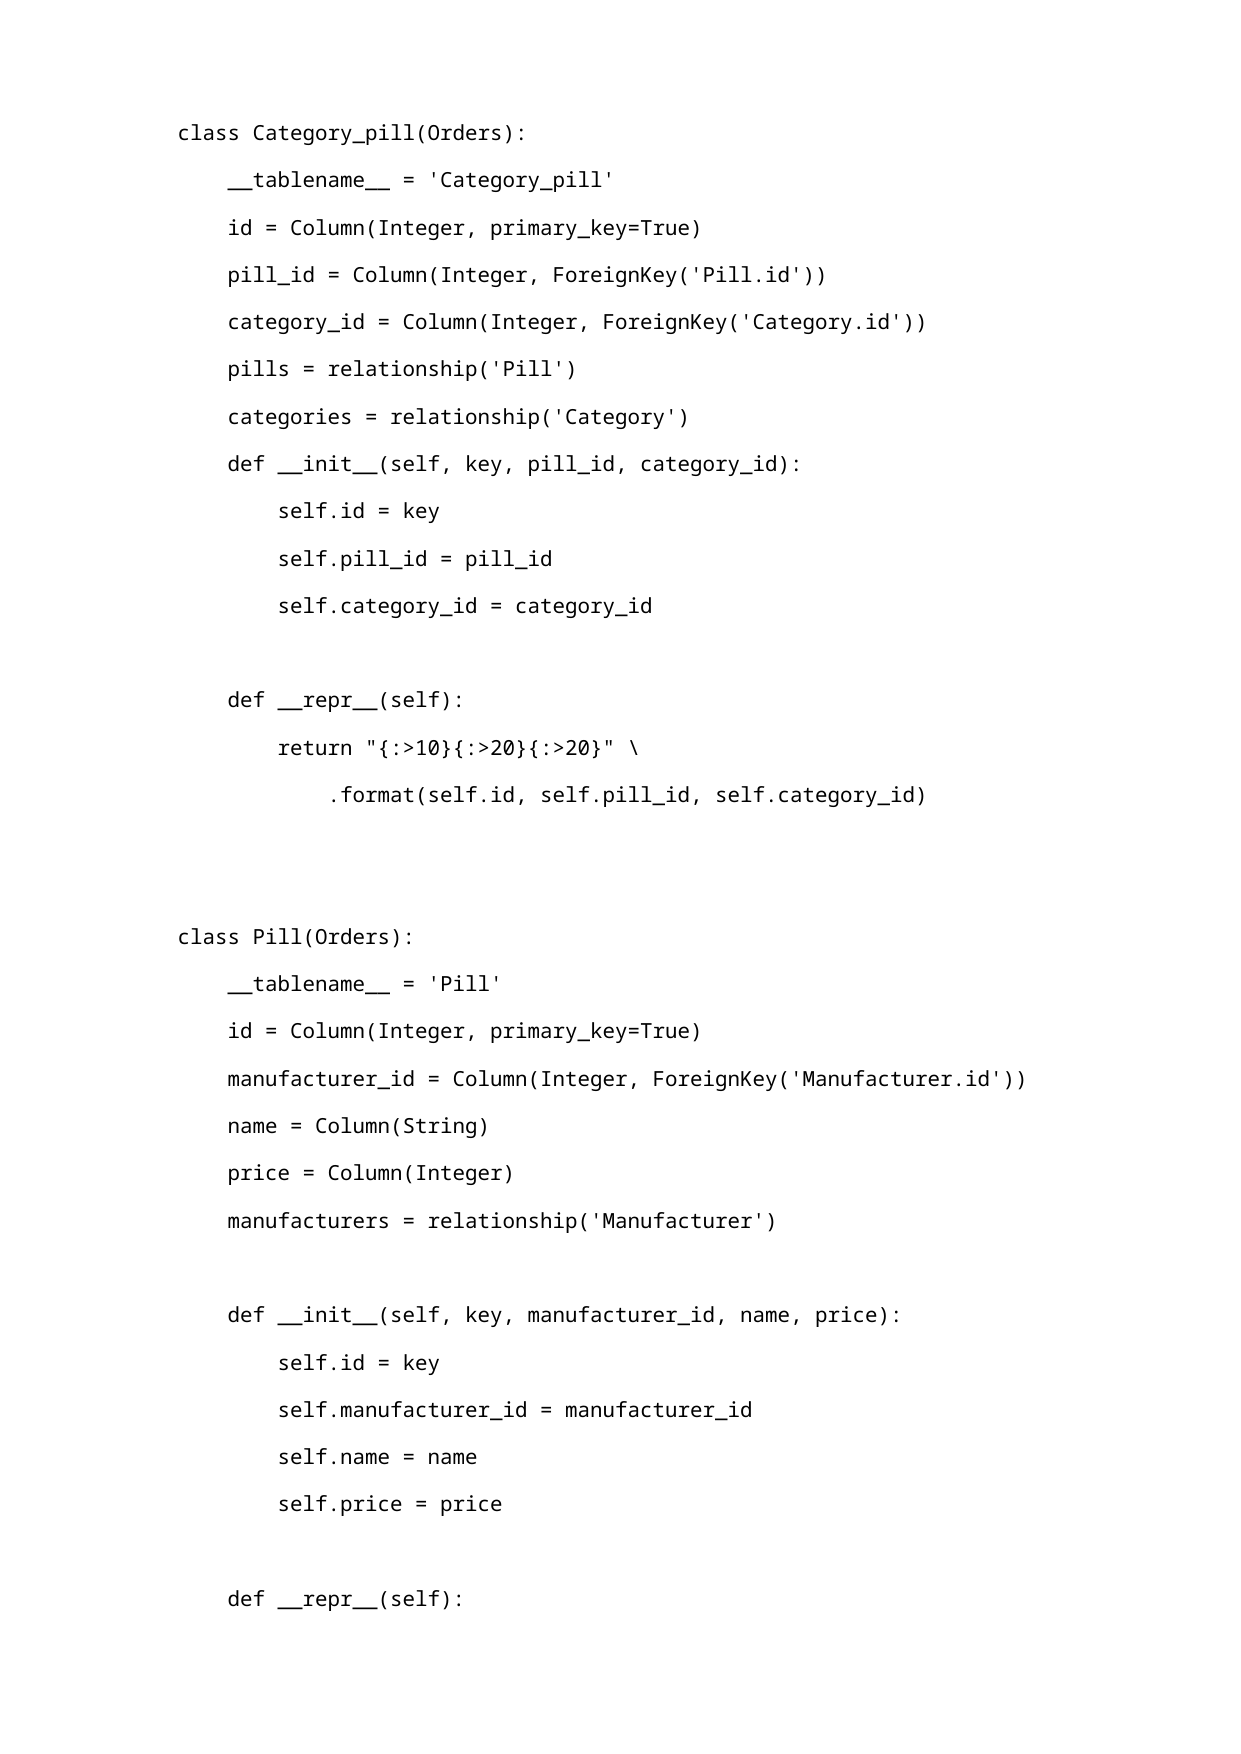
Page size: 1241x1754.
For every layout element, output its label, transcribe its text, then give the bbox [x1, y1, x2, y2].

text self.category_id = category_id [177, 591, 1181, 619]
text class Pill(Orders): [177, 922, 1181, 951]
text .format(self.id, self.pill_id, self.category_id) [177, 780, 1181, 809]
text def __init__(self, key, pill_id, category_id): [177, 449, 1181, 478]
text pills = relationship('Pill') [177, 354, 1181, 383]
text return "{:>10}{:>20}{:>20}" \ [177, 733, 1181, 761]
text def __repr__(self): [177, 686, 1181, 714]
text self.manufacturer_id = manufacturer_id [177, 1395, 1181, 1423]
text self.pill_id = pill_id [177, 544, 1181, 572]
text self.name = name [177, 1442, 1181, 1471]
text def __init__(self, key, manufacturer_id, name, price): [177, 1300, 1181, 1329]
text manufacturers = relationship('Manufacturer') [177, 1206, 1181, 1234]
text pill_id = Column(Integer, ForeignKey('Pill.id')) [177, 260, 1181, 288]
text manufacturer_id = Column(Integer, ForeignKey('Manufacturer.id')) [177, 1064, 1181, 1092]
text self.price = price [177, 1489, 1181, 1518]
text def __repr__(self): [177, 1584, 1181, 1613]
text __tablename__ = 'Pill' [177, 969, 1181, 998]
text class Category_pill(Orders): [177, 118, 1181, 147]
text price = Column(Integer) [177, 1158, 1181, 1187]
text id = Column(Integer, primary_key=True) [177, 1017, 1181, 1045]
text __tablename__ = 'Category_pill' [177, 165, 1181, 194]
text id = Column(Integer, primary_key=True) [177, 213, 1181, 241]
text self.id = key [177, 1348, 1181, 1376]
text name = Column(String) [177, 1111, 1181, 1140]
text category_id = Column(Integer, ForeignKey('Category.id')) [177, 307, 1181, 336]
text categories = relationship('Category') [177, 402, 1181, 430]
text self.id = key [177, 496, 1181, 525]
